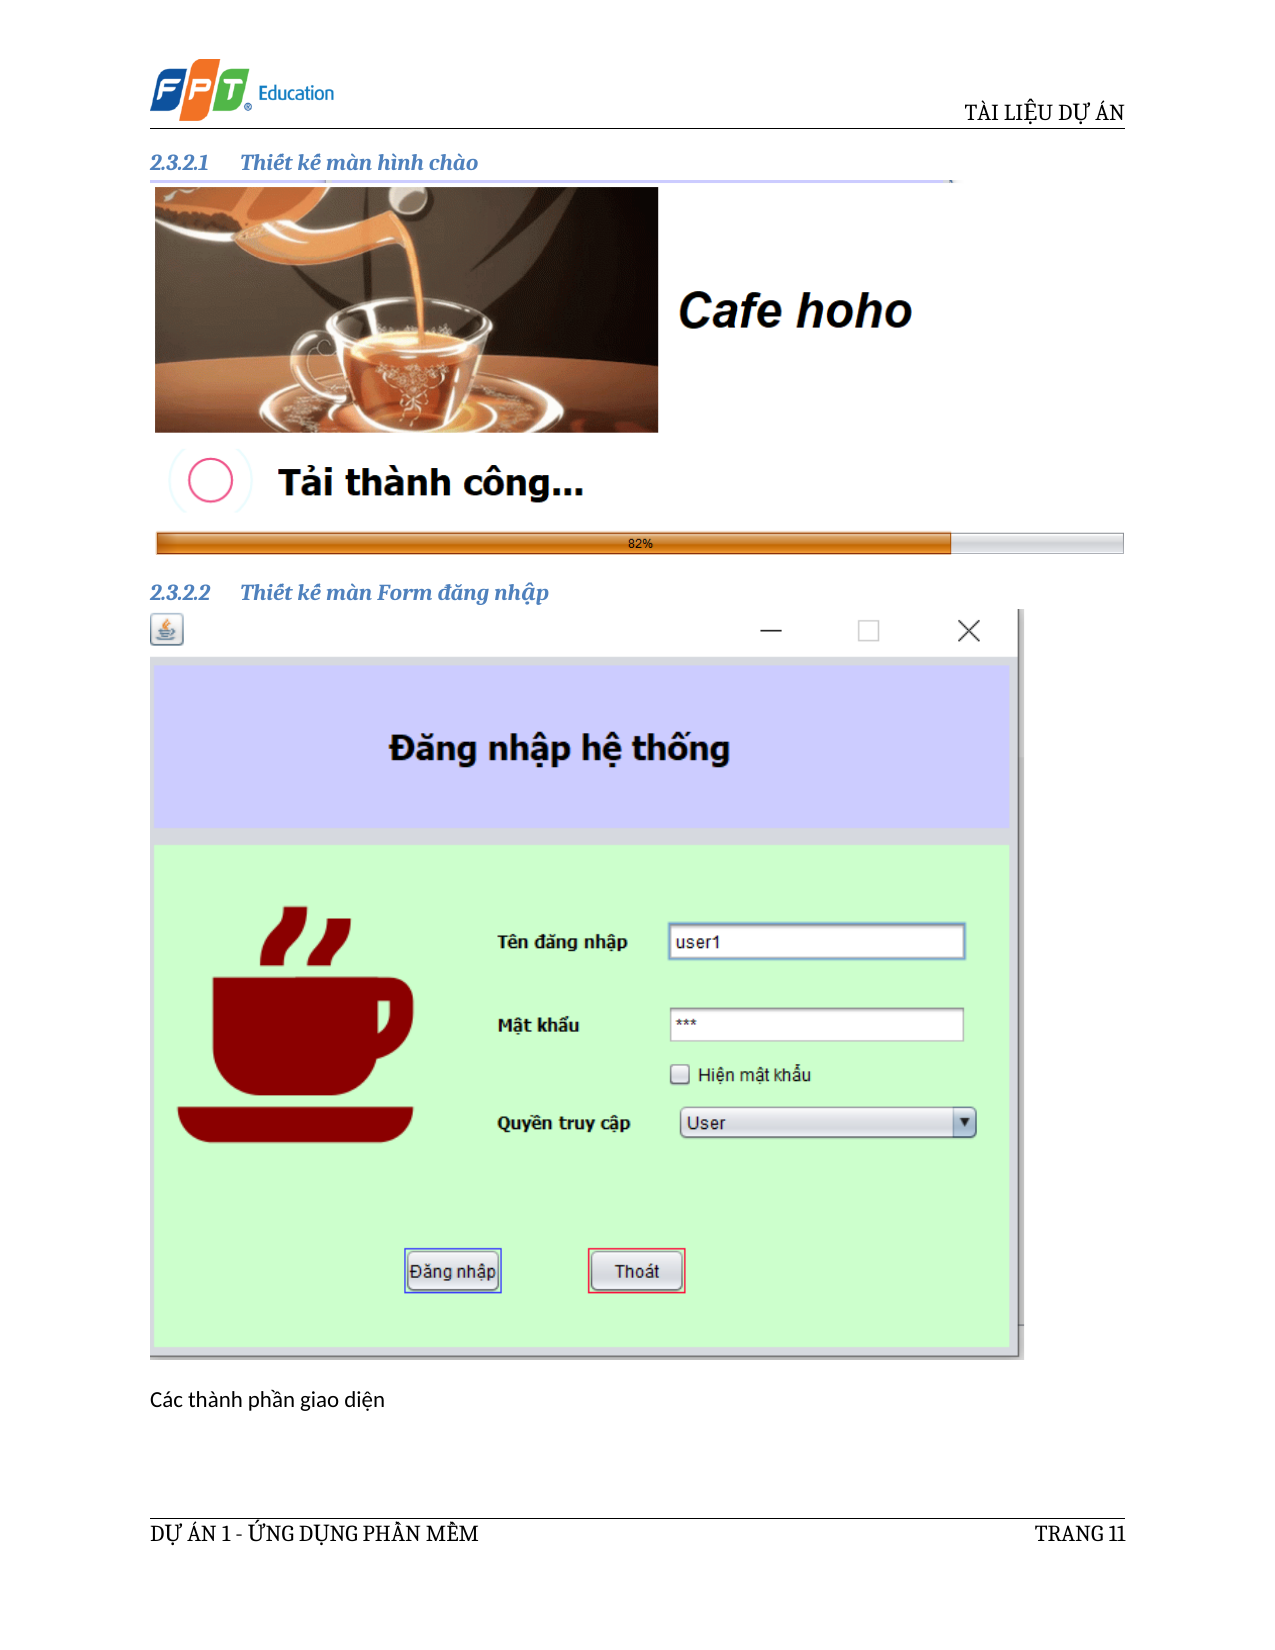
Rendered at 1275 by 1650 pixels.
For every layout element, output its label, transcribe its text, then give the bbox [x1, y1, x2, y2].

subtitle Thiết kế màn Form đăng nhập [150, 579, 1125, 606]
picture [150, 609, 1025, 1360]
text Các thành phần giao diện [150, 1385, 1125, 1413]
subtitle Thiết kế màn hình chào [150, 150, 1125, 176]
picture [150, 180, 1125, 555]
picture [150, 59, 336, 121]
